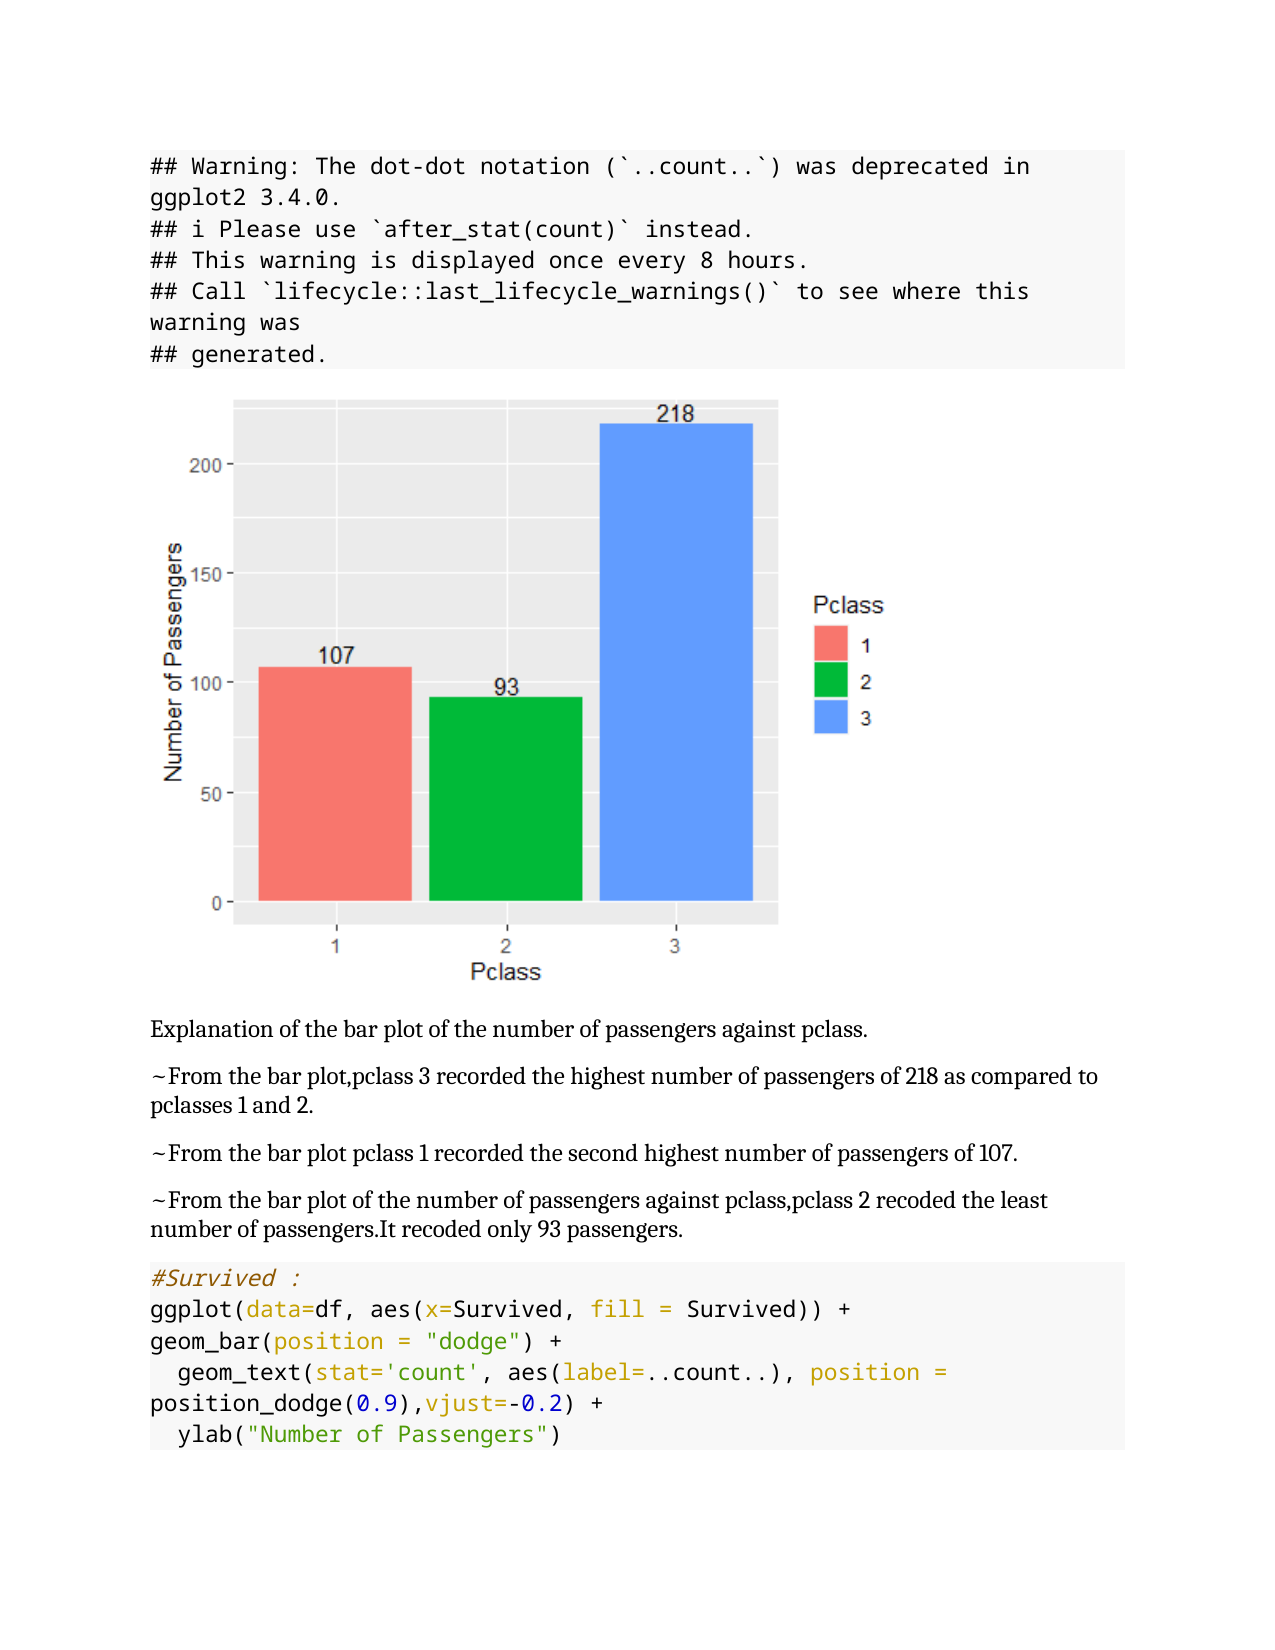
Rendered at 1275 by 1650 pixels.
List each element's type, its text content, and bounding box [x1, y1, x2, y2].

text ~From the bar plot of the number of passengers against pclass,pclass 2 recoded the least number of passengers.It recoded only 93 passengers. [150, 1186, 1125, 1243]
text ~From the bar plot,pclass 3 recorded the highest number of passengers of 218 as compared to pclasses 1 and 2. [150, 1062, 1125, 1120]
text #Survived : ggplot(data=df, aes(x=Survived, fill = Survived)) + geom_bar(position = "dodge") + geom_text(stat='count', aes(label=..count..), position = position_dodge(0.9),vjust=-0.2) + ylab("Number of Passengers") [150, 1262, 1125, 1450]
text Explanation of the bar plot of the number of passengers against pclass. [150, 1015, 1125, 1043]
text ~From the bar plot pclass 1 recorded the second highest number of passengers of 107. [150, 1138, 1125, 1167]
text ## Warning: The dot-dot notation (`..count..`) was deprecated in ggplot2 3.4.0. ## ℹ Please use `after_stat(count)` instead. ## This warning is displayed once every 8 hours. ## Call `lifecycle::last_lifecycle_warnings()` to see where this warning was ## generated. [150, 150, 1125, 369]
picture [150, 389, 908, 996]
